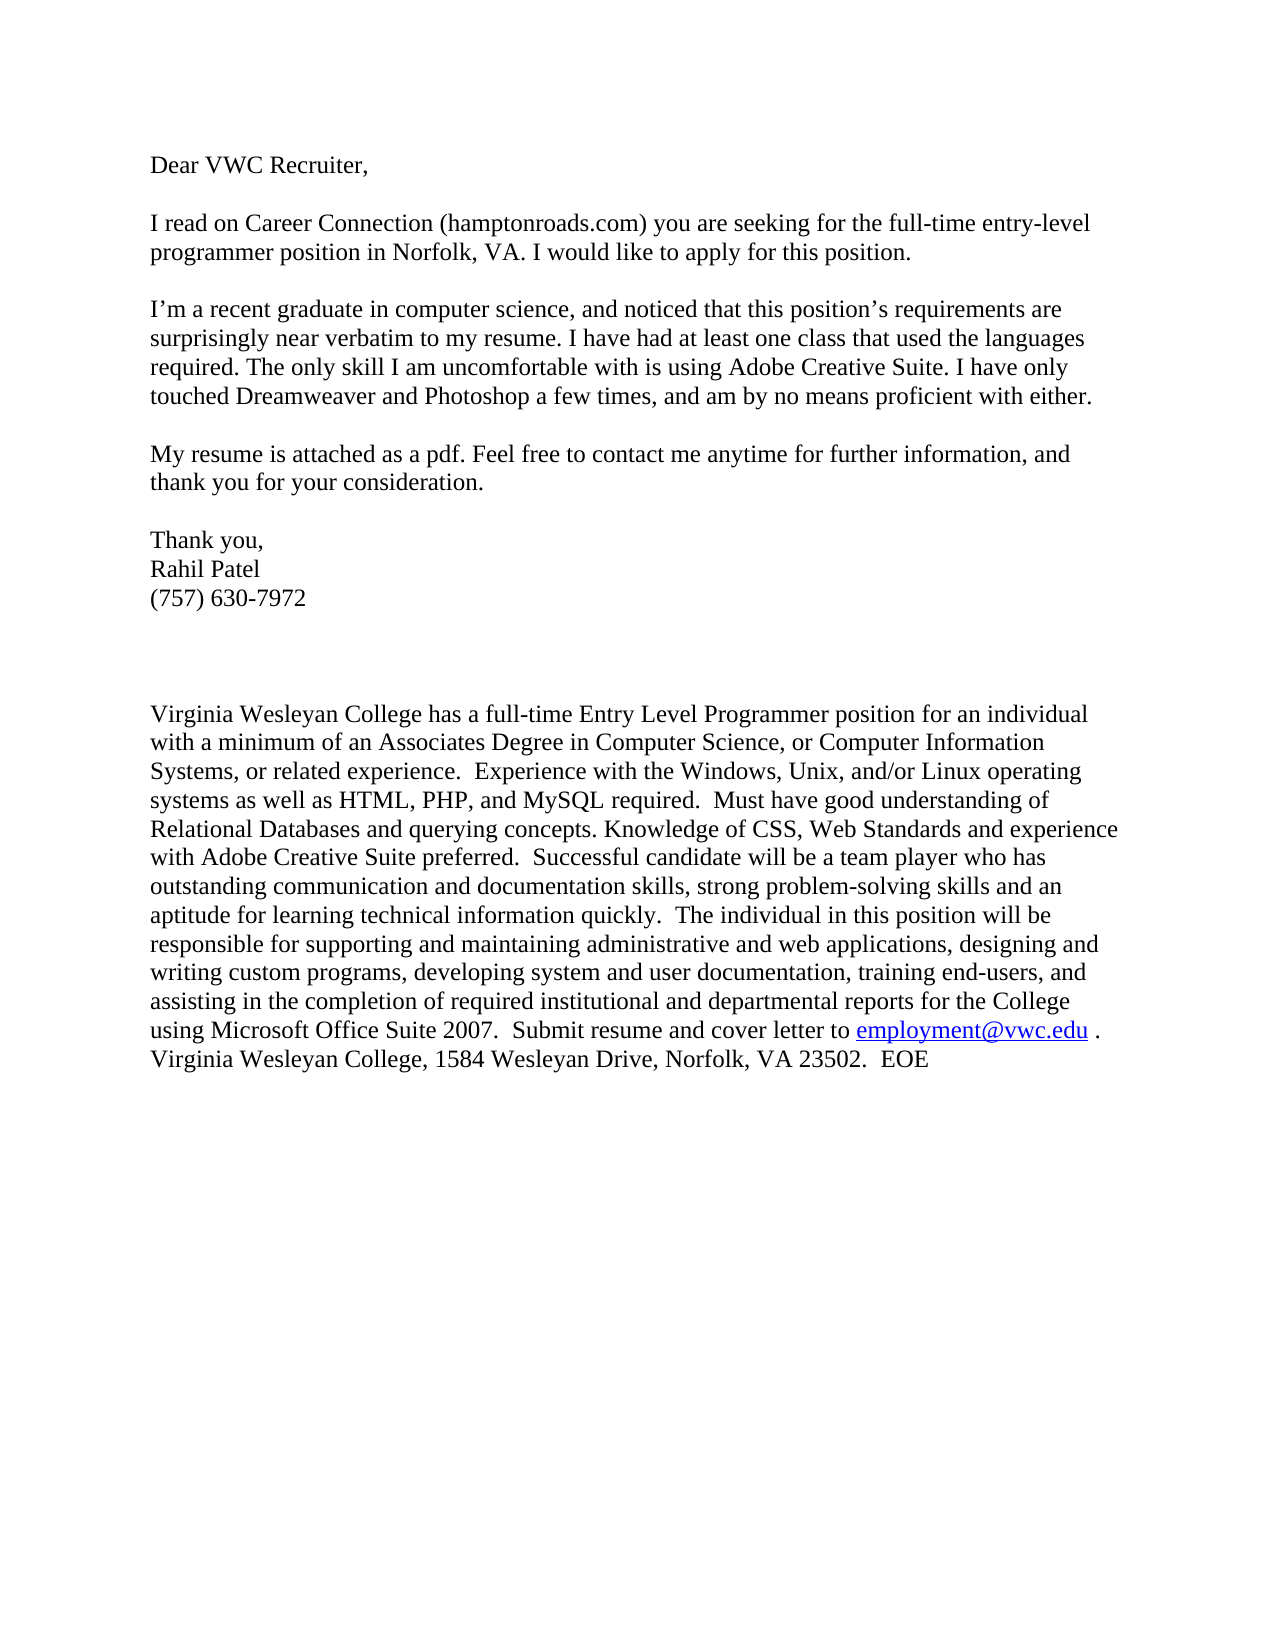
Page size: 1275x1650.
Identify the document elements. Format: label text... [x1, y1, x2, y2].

text Thank you, Rahil Patel (757) 630-7972 [150, 525, 1125, 612]
text I’m a recent graduate in computer science, and noticed that this position’s requirements are surprisingly near verbatim to my resume. I have had at least one class that used the languages required. The only skill I am uncomfortable with is using Adobe Creative Suite. I have only touched Dreamweaver and Photoshop a few times, and am by no means proficient with either. [150, 294, 1125, 409]
text My resume is attached as a pdf. Feel free to contact me anytime for further information, and thank you for your consideration. [150, 439, 1125, 496]
text Dear VWC Recruiter, [150, 150, 1125, 179]
text Virginia Wesleyan College has a full-time Entry Level Programmer position for an individual with a minimum of an Associates Degree in Computer Science, or Computer Information Systems, or related experience. Experience with the Windows, Unix, and/or Linux operating systems as well as HTML, PHP, and MySQL required. Must have good understanding of Relational Databases and querying concepts. Knowledge of CSS, Web Standards and experience with Adobe Creative Suite preferred. Successful candidate will be a team player who has outstanding communication and documentation skills, strong problem-solving skills and an aptitude for learning technical information quickly. The individual in this position will be responsible for supporting and maintaining administrative and web applications, designing and writing custom programs, developing system and user documentation, training end-users, and assisting in the completion of required institutional and departmental reports for the College using Microsoft Office Suite 2007. Submit resume and cover letter to employment@vwc.edu . Virginia Wesleyan College, 1584 Wesleyan Drive, Norfolk, VA 23502. EOE [150, 699, 1125, 1072]
text I read on Career Connection (hamptonroads.com) you are seeking for the full-time entry-level programmer position in Norfolk, VA. I would like to apply for this position. [150, 208, 1125, 265]
